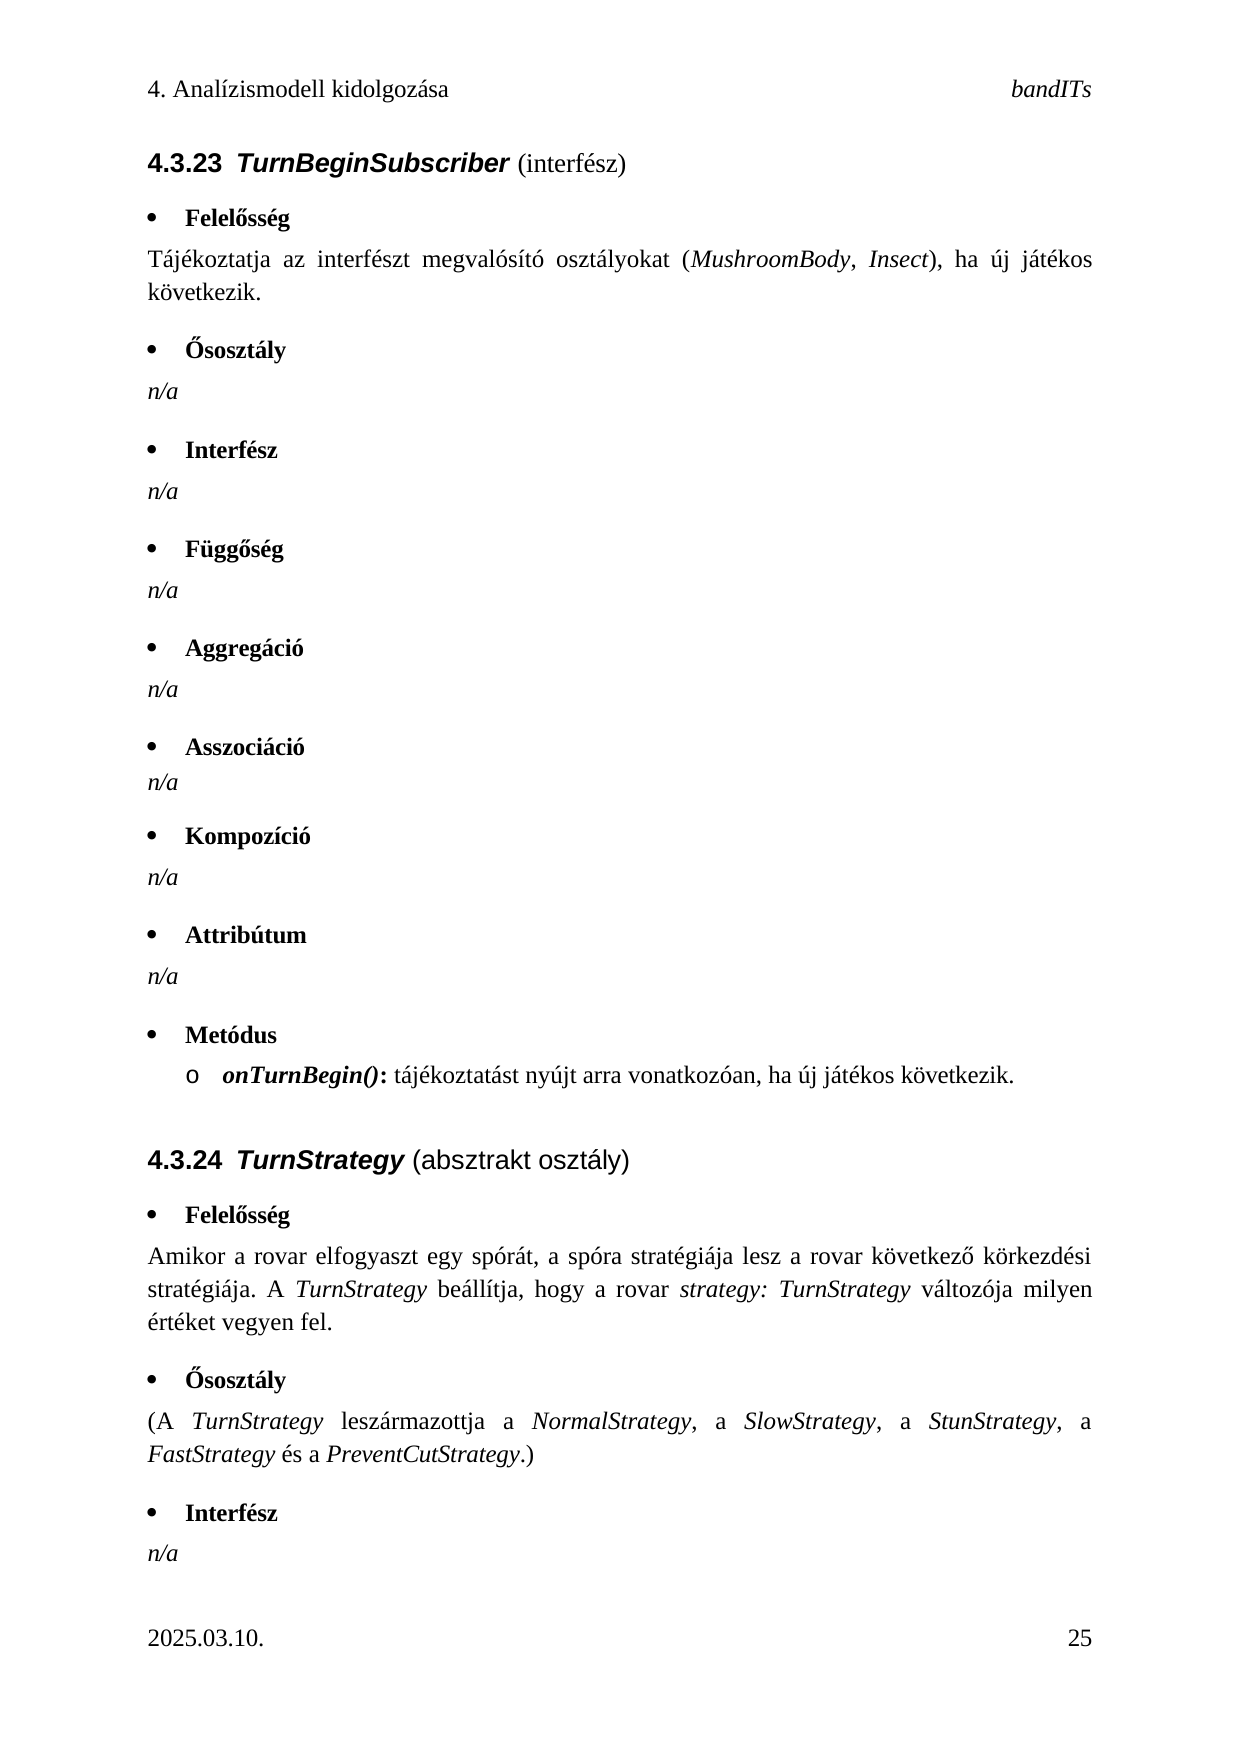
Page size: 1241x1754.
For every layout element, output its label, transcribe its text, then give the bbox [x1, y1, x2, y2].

text FastStrategy és a PreventCutStrategy.) [147, 1439, 1105, 1468]
subtitle Aggregáció [147, 633, 1105, 662]
subtitle Ősosztály [147, 1365, 1105, 1394]
subtitle Felelősség [147, 203, 1105, 232]
text n/a [147, 476, 1105, 504]
text Tájékoztatja az interfészt megvalósító osztályokat (MushroomBody, Insect), ha új játékos következik. [147, 244, 1093, 306]
text (A TurnStrategy leszármazottja a NormalStrategy, a SlowStrategy, a StunStrategy, a [147, 1406, 1105, 1435]
subtitle Ősosztály [147, 335, 1105, 364]
text n/a [147, 575, 1105, 604]
subtitle Felelősség [147, 1200, 1105, 1229]
text Amikor a rovar elfogyaszt egy spórát, a spóra stratégiája lesz a rovar következő körkezdési stratégiája. A TurnStrategy beállítja, hogy a rovar strategy: TurnStrategy változója milyen értéket vegyen fel. [147, 1241, 1093, 1336]
text n/a [147, 767, 1105, 796]
subtitle Függőség [147, 534, 1105, 563]
subtitle Interfész [147, 1498, 1105, 1526]
subtitle Asszociáció [147, 732, 1105, 761]
text n/a [147, 674, 1105, 703]
text n/a [147, 1538, 1105, 1567]
subtitle Interfész [147, 435, 1105, 463]
text n/a [147, 376, 1105, 405]
text n/a [147, 862, 1105, 891]
text n/a [147, 961, 1105, 990]
subtitle Attribútum [147, 920, 1105, 949]
list TurnStrategy (absztrakt osztály) [147, 1144, 1105, 1175]
list TurnBeginSubscriber (interfész) [147, 147, 1105, 178]
subtitle Kompozíció [147, 821, 1105, 850]
list onTurnBegin(): tájékoztatást nyújt arra vonatkozóan, ha új játékos következik. [185, 1061, 1105, 1091]
subtitle Metódus [147, 1020, 1105, 1048]
